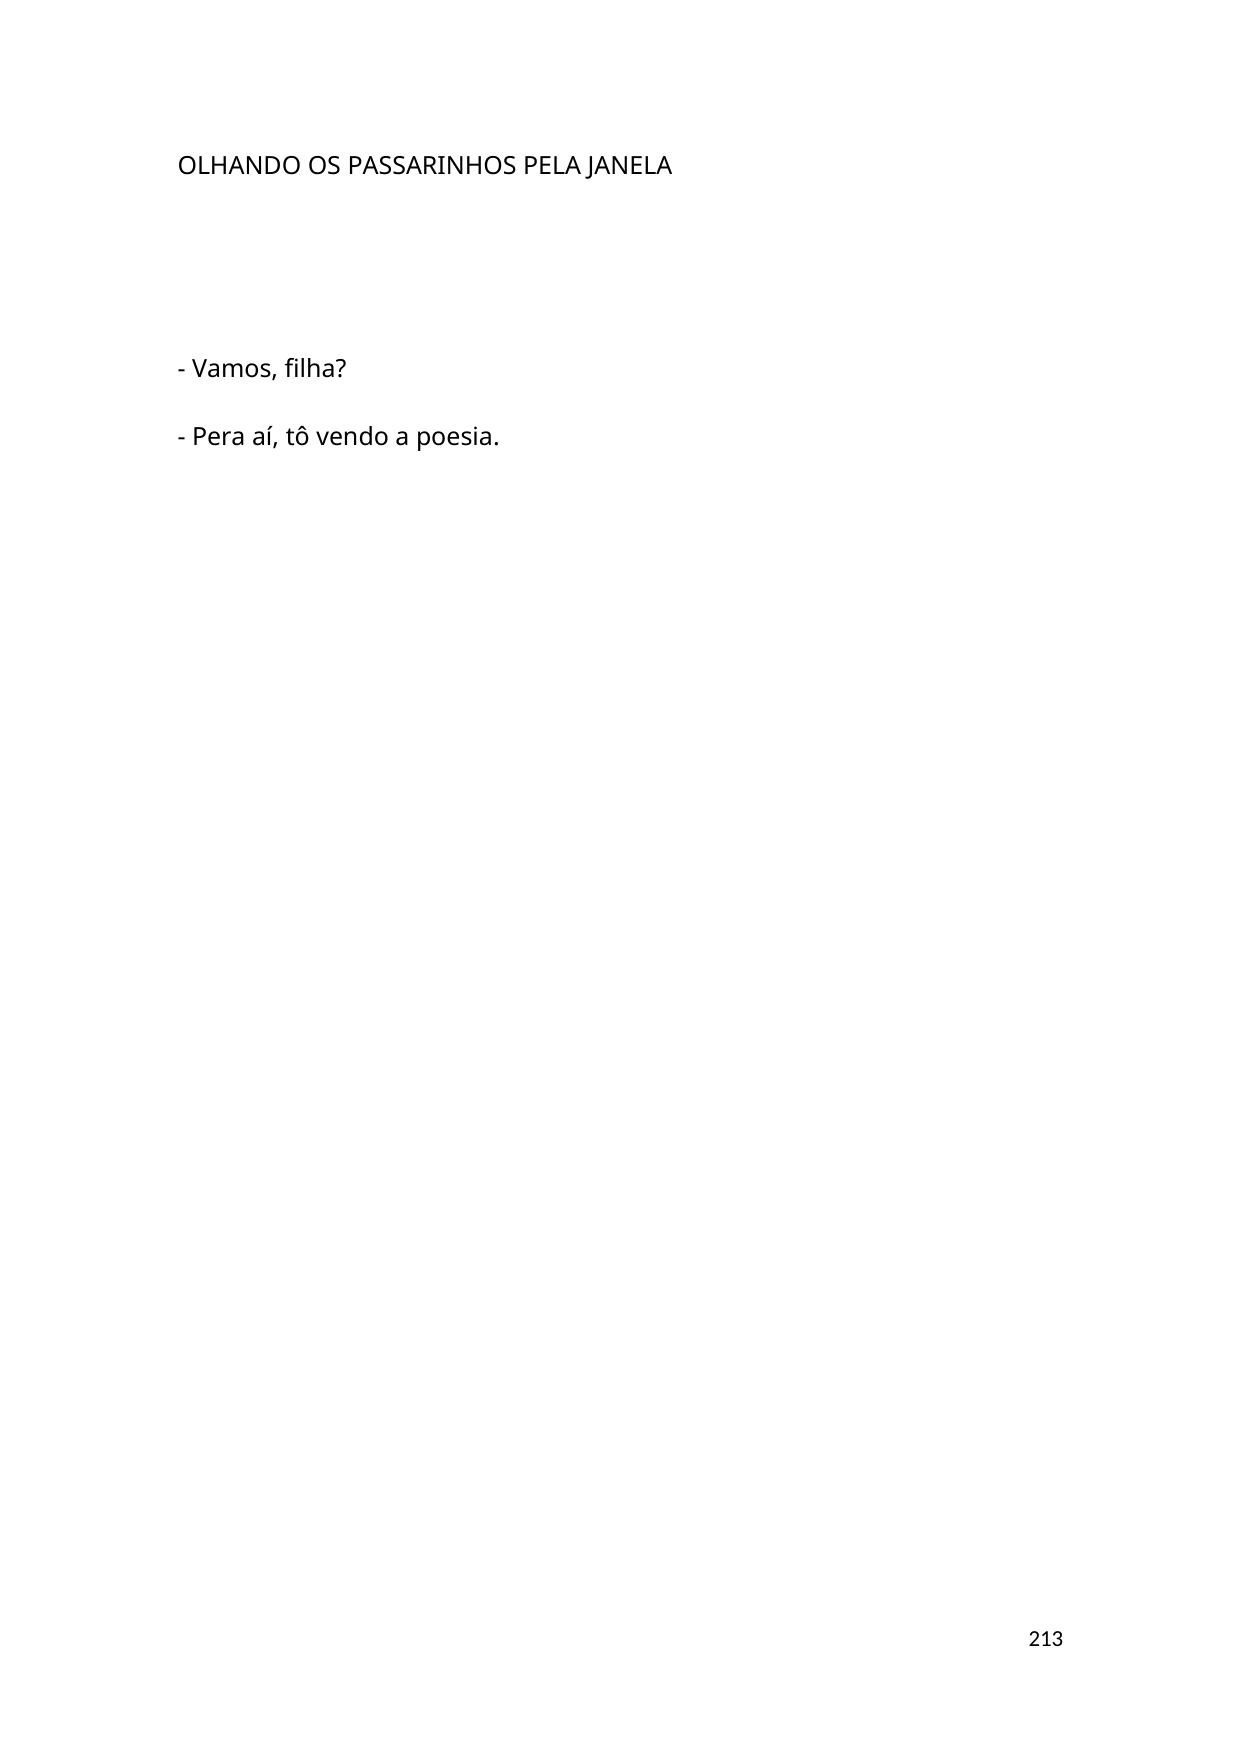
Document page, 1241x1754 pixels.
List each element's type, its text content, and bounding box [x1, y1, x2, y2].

text olhando os passarinhos pela janela [177, 148, 1063, 182]
text - Pera aí, tô vendo a poesia. [177, 418, 1063, 452]
text - Vamos, filha? [177, 351, 1063, 385]
